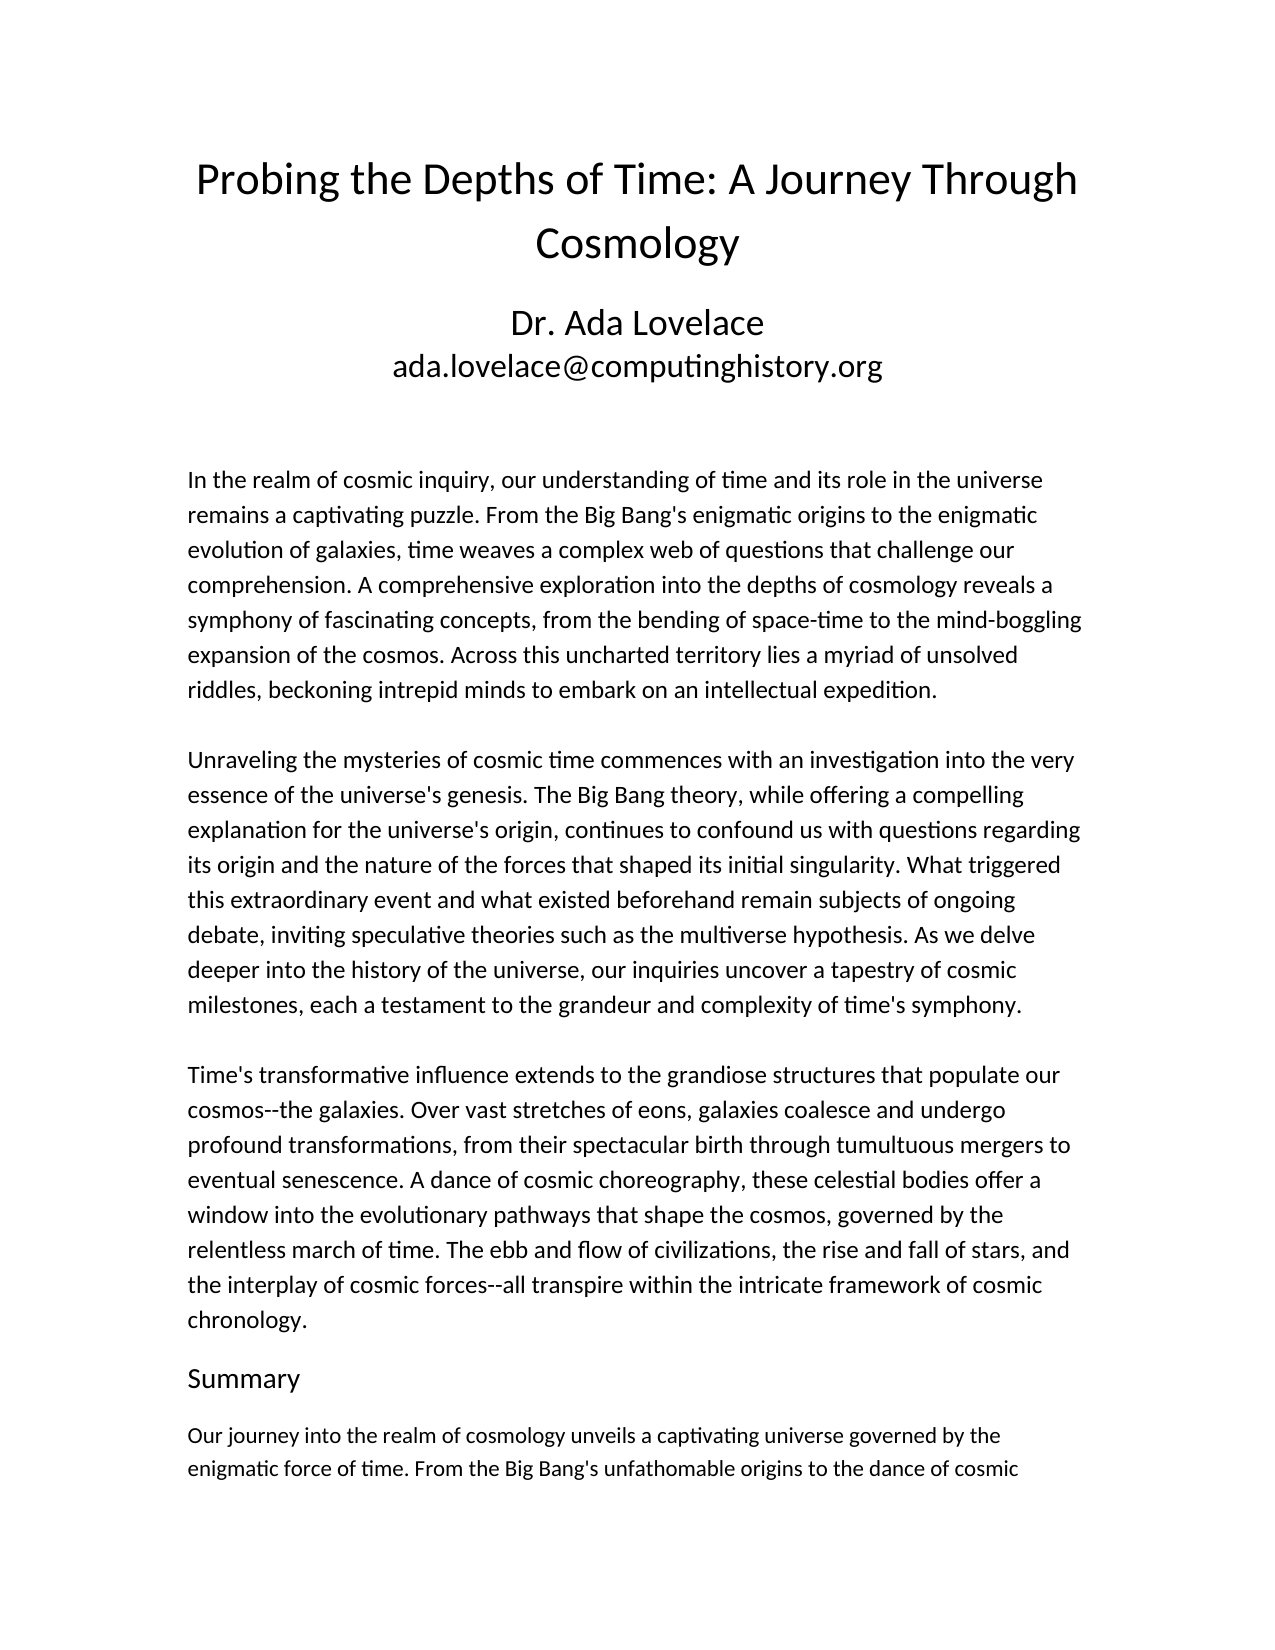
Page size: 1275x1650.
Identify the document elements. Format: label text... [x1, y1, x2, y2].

text Dr. Ada Lovelace [187, 299, 1087, 345]
text Summary [187, 1360, 1087, 1395]
text In the realm of cosmic inquiry, our understanding of time and its role in the universe remains a captivating puzzle. From the Big Bang's enigmatic origins to the enigmatic evolution of galaxies, time weaves a complex web of questions that challenge our comprehension. A comprehensive exploration into the depths of cosmology reveals a symphony of fascinating concepts, from the bending of space-time to the mind-boggling expansion of the cosmos. Across this uncharted territory lies a myriad of unsolved riddles, beckoning intrepid minds to embark on an intellectual expedition. Unraveling the mysteries of cosmic time commences with an investigation into the very essence of the universe's genesis. The Big Bang theory, while offering a compelling explanation for the universe's origin, continues to confound us with questions regarding its origin and the nature of the forces that shaped its initial singularity. What triggered this extraordinary event and what existed beforehand remain subjects of ongoing debate, inviting speculative theories such as the multiverse hypothesis. As we delve deeper into the history of the universe, our inquiries uncover a tapestry of cosmic milestones, each a testament to the grandeur and complexity of time's symphony. Time's transformative influence extends to the grandiose structures that populate our cosmos--the galaxies. Over vast stretches of eons, galaxies coalesce and undergo profound transformations, from their spectacular birth through tumultuous mergers to eventual senescence. A dance of cosmic choreography, these celestial bodies offer a window into the evolutionary pathways that shape the cosmos, governed by the relentless march of time. The ebb and flow of civilizations, the rise and fall of stars, and the interplay of cosmic forces--all transpire within the intricate framework of cosmic chronology. [187, 464, 1087, 1334]
text Probing the Depths of Time: A Journey Through Cosmology [187, 150, 1087, 270]
text ada.lovelace@computinghistory.org [187, 345, 1087, 386]
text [187, 1421, 1087, 1482]
